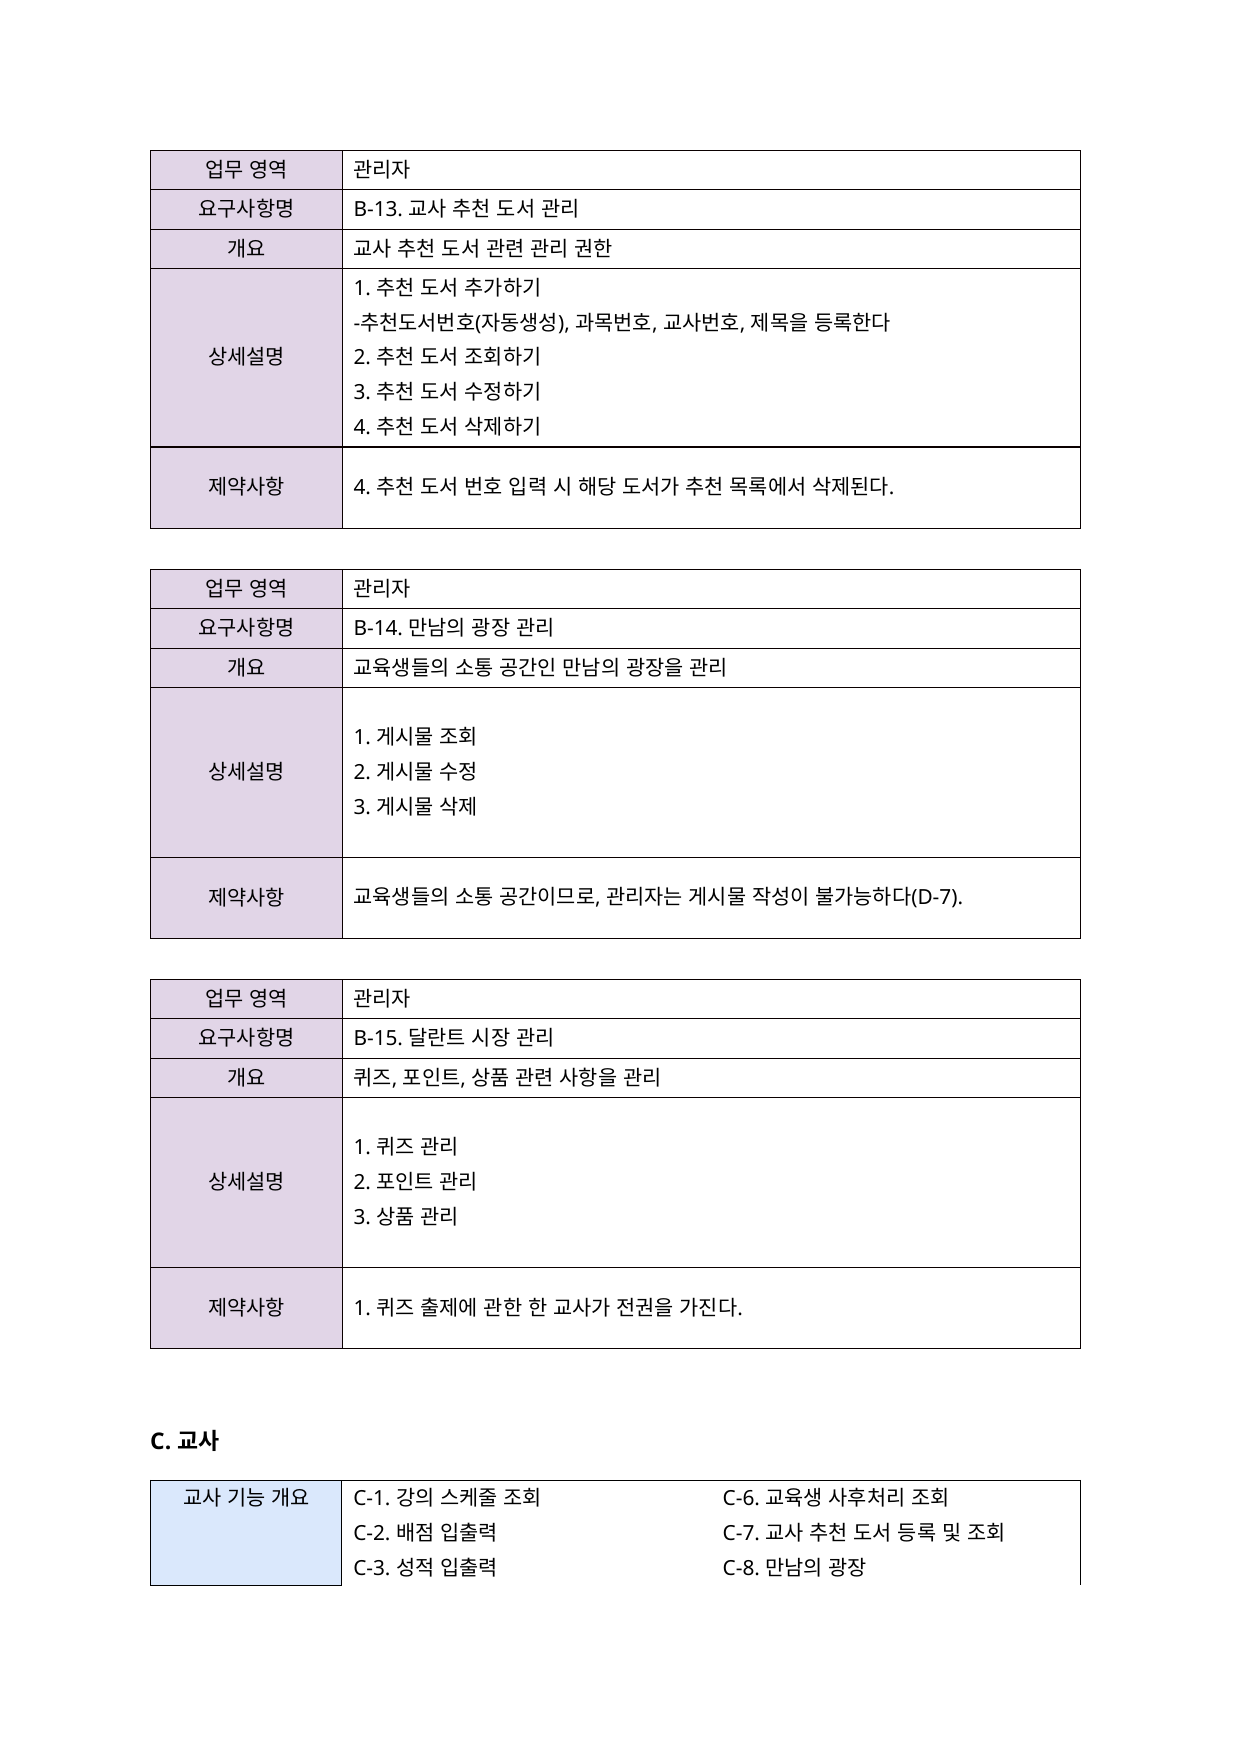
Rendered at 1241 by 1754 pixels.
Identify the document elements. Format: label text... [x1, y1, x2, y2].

table_cell 제약사항 [151, 448, 342, 528]
table_cell 1. 추천 도서 추가하기 -추천도서번호(자동생성), 과목번호, 교사번호, 제목을 등록한다 2. 추천 도서 조회하기 3. 추천 도서 수정하기 4. 추천 도서 삭제하기 [343, 269, 1080, 446]
table_cell 교사 추천 도서 관련 관리 권한 [343, 230, 1080, 268]
table_cell 1. 게시물 조회 2. 게시물 수정 3. 게시물 삭제 [343, 688, 1080, 857]
table_header C-1. 강의 스케줄 조회 [342, 1481, 711, 1515]
table_cell 요구사항명 [151, 1019, 342, 1058]
table_cell 개요 [151, 649, 342, 687]
table_header 업무 영역 [151, 980, 342, 1018]
table_cell B-15. 달란트 시장 관리 [343, 1019, 1080, 1058]
table_header C-6. 교육생 사후처리 조회 [711, 1481, 1080, 1515]
table_header 업무 영역 [151, 151, 342, 189]
table_cell B-14. 만남의 광장 관리 [343, 609, 1080, 648]
table_cell 상세설명 [151, 688, 342, 857]
table_cell 요구사항명 [151, 609, 342, 648]
table_cell C-7. 교사 추천 도서 등록 및 조회 [711, 1515, 1080, 1550]
table_cell 제약사항 [151, 1268, 342, 1348]
table_cell 상세설명 [151, 269, 342, 446]
table_cell 1. 퀴즈 출제에 관한 한 교사가 전권을 가진다. [343, 1268, 1080, 1348]
table_cell 퀴즈, 포인트, 상품 관련 사항을 관리 [343, 1059, 1080, 1097]
table_cell 제약사항 [151, 858, 342, 938]
table_header 업무 영역 [151, 570, 342, 608]
text C. 교사 [142, 1421, 1098, 1456]
table_header 관리자 [343, 980, 1080, 1018]
table_cell C-2. 배점 입출력 [342, 1515, 711, 1550]
table_header 관리자 [343, 570, 1080, 608]
table_cell 교육생들의 소통 공간인 만남의 광장을 관리 [343, 649, 1080, 687]
table_cell 상세설명 [151, 1098, 342, 1267]
table_header 교사 기능 개요 [151, 1481, 341, 1585]
table_cell 개요 [151, 1059, 342, 1097]
table_header 관리자 [343, 151, 1080, 189]
table_cell 요구사항명 [151, 190, 342, 229]
table_cell 1. 퀴즈 관리 2. 포인트 관리 3. 상품 관리 [343, 1098, 1080, 1267]
table_cell C-3. 성적 입출력 [342, 1550, 711, 1585]
table_cell B-13. 교사 추천 도서 관리 [343, 190, 1080, 229]
table_cell 교육생들의 소통 공간이므로, 관리자는 게시물 작성이 불가능하다(D-7). [343, 858, 1080, 938]
table_cell 개요 [151, 230, 342, 268]
table_cell C-8. 만남의 광장 [711, 1550, 1080, 1585]
table_cell 4. 추천 도서 번호 입력 시 해당 도서가 추천 목록에서 삭제된다. [343, 448, 1080, 528]
